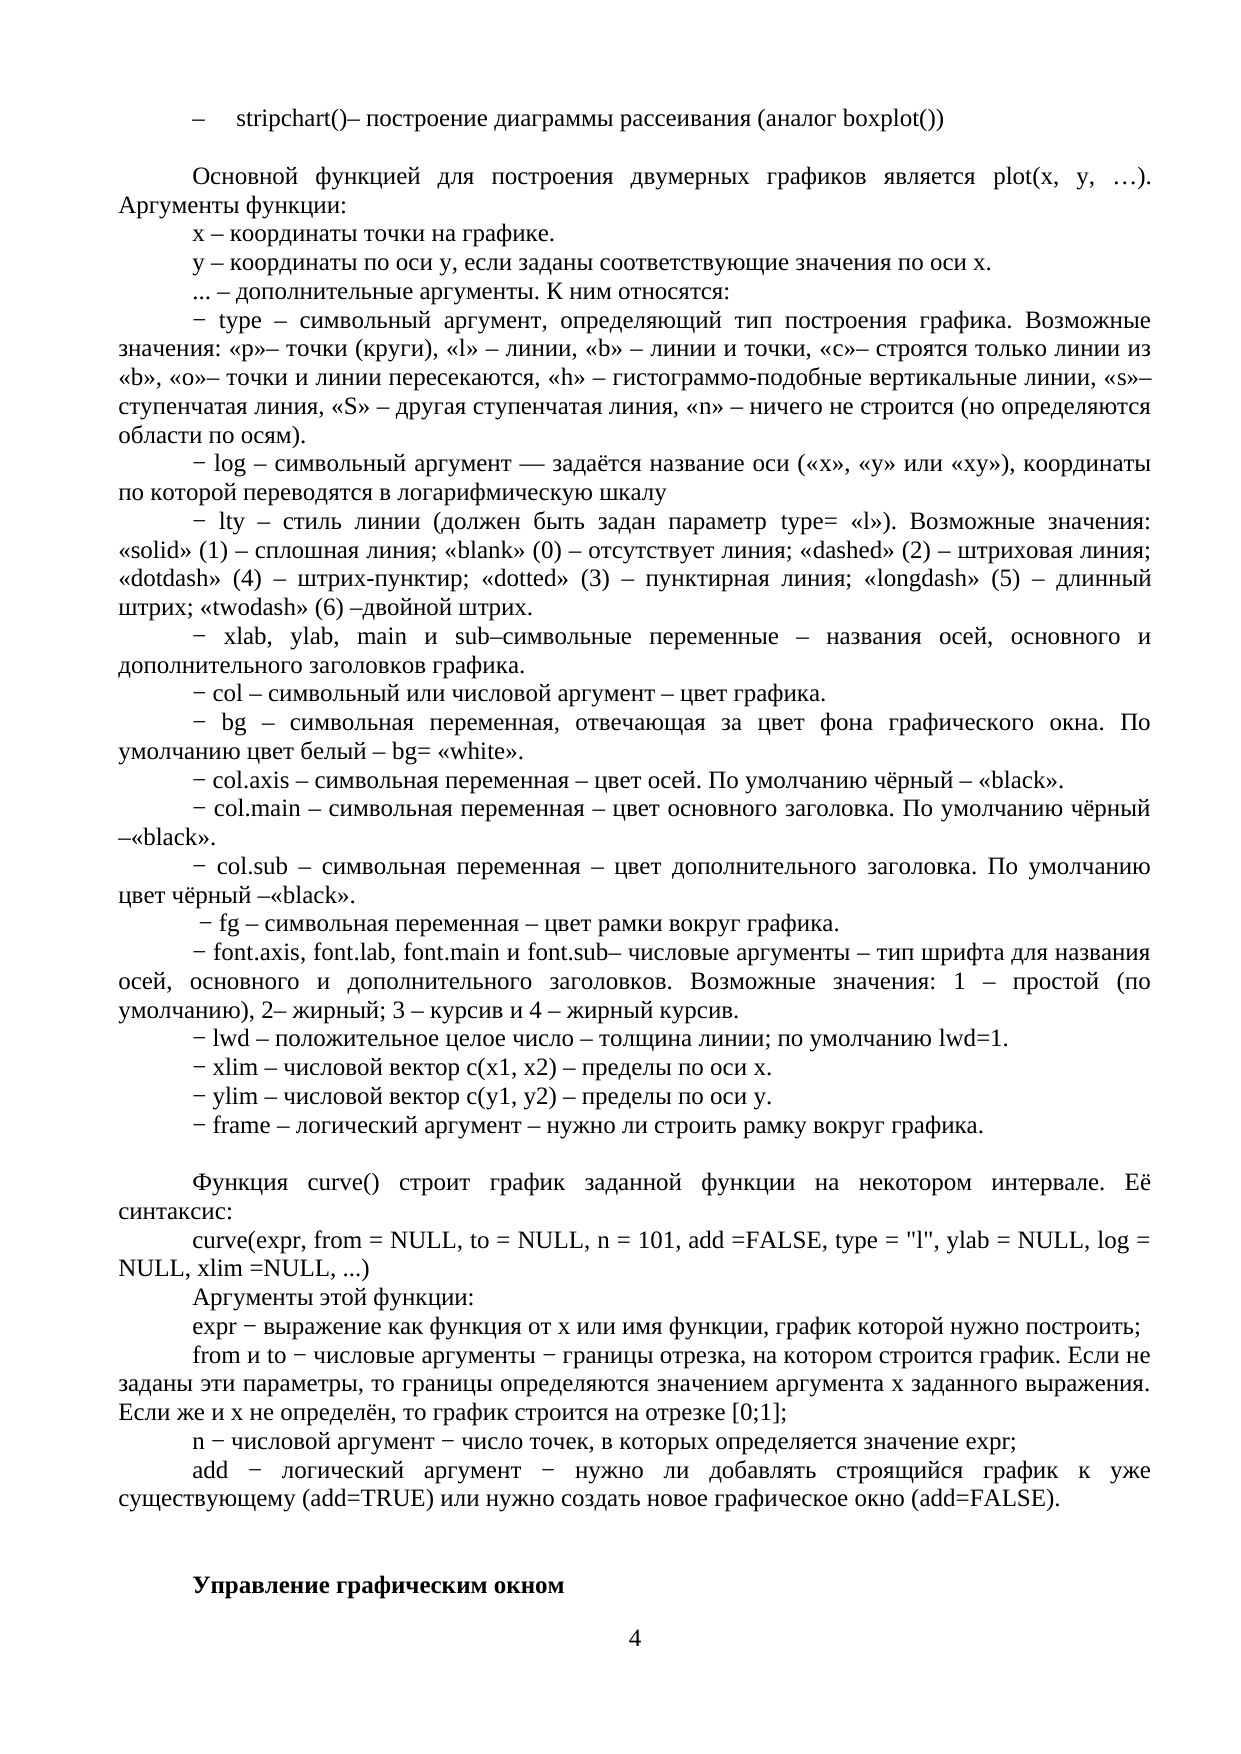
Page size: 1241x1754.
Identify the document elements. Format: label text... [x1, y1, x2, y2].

text Основной функцией для построения двумерных графиков является plot(x, y, …). Аргументы функции: [118, 161, 1152, 218]
text − fg – символьная переменная – цвет рамки вокруг графика. [118, 908, 1152, 937]
text Управление графическим окном [118, 1570, 1152, 1598]
text add − логический аргумент − нужно ли добавлять строящийся график к уже существующему (add=TRUE) или нужно создать новое графическое окно (add=FALSE). [118, 1455, 1152, 1512]
text − ylim – числовой вектор с(y1, y2) – пределы по оси y. [118, 1081, 1152, 1110]
text from и to − числовые аргументы − границы отрезка, на котором строится график. Если не заданы эти параметры, то границы определяются значением аргумента x заданного выражения. Если же и x не определён, то график строится на отрезке [0;1]; [118, 1340, 1152, 1426]
text Аргументы этой функции: [118, 1282, 1152, 1311]
text ... – дополнительные аргументы. К ним относятся: [118, 276, 1152, 305]
list stripchart()– построение диаграммы рассеивания (аналог boxplot()) [118, 103, 1152, 132]
text − xlim – числовой вектор с(x1, x2) – пределы по оси x. [118, 1052, 1152, 1081]
text − font.axis, font.lab, font.main и font.sub– числовые аргументы – тип шрифта для названия осей, основного и дополнительного заголовков. Возможные значения: 1 – простой (по умолчанию), 2– жирный; 3 – курсив и 4 – жирный курсив. [118, 937, 1152, 1023]
text − col.main – символьная переменная – цвет основного заголовка. По умолчанию чёрный –«black». [118, 793, 1152, 851]
text x – координаты точки на графике. [118, 218, 1152, 247]
text − frame – логический аргумент – нужно ли строить рамку вокруг графика. [118, 1110, 1152, 1138]
text − type – символьный аргумент, определяющий тип построения графика. Возможные значения: «p»– точки (круги), «l» – линии, «b» – линии и точки, «c»– строятся только линии из «b», «o»– точки и линии пересекаются, «h» – гистограммо-подобные вертикальные линии, «s»–ступенчатая линия, «S» – другая ступенчатая линия, «n» – ничего не строится (но определяются области по осям). [118, 305, 1152, 448]
text expr − выражение как функция от х или имя функции, график которой нужно построить; [118, 1311, 1152, 1340]
text − col.axis – символьная переменная – цвет осей. По умолчанию чёрный – «black». [118, 765, 1152, 793]
text − lwd – положительное целое число – толщина линии; по умолчанию lwd=1. [118, 1023, 1152, 1052]
text − bg – символьная переменная, отвечающая за цвет фона графического окна. По умолчанию цвет белый – bg= «white». [118, 707, 1152, 765]
text − col.sub – символьная переменная – цвет дополнительного заголовка. По умолчанию цвет чёрный –«black». [118, 851, 1152, 908]
text − lty – стиль линии (должен быть задан параметр type= «l»). Возможные значения: «solid» (1) – сплошная линия; «blank» (0) – отсутствует линия; «dashed» (2) – штриховая линия; «dotdash» (4) – штрих-пунктир; «dotted» (3) – пунктирная линия; «longdash» (5) – длинный штрих; «twodash» (6) –двойной штрих. [118, 506, 1152, 621]
text Функция curve() строит график заданной функции на некотором интервале. Её синтаксис: [118, 1167, 1152, 1225]
text curve(expr, from = NULL, to = NULL, n = 101, add =FALSE, type = "l", ylab = NULL, log = NULL, xlim =NULL, ...) [118, 1225, 1152, 1282]
text − log – символьный аргумент — задаётся название оси («x», «y» или «xy»), координаты по которой переводятся в логарифмическую шкалу [118, 448, 1152, 506]
text − col – символьный или числовой аргумент – цвет графика. [118, 678, 1152, 707]
text y – координаты по оси у, если заданы соответствующие значения по оси х. [118, 247, 1152, 276]
text n − числовой аргумент − число точек, в которых определяется значение expr; [118, 1426, 1152, 1455]
text − xlab, ylab, main и sub–символьные переменные – названия осей, основного и дополнительного заголовков графика. [118, 621, 1152, 678]
